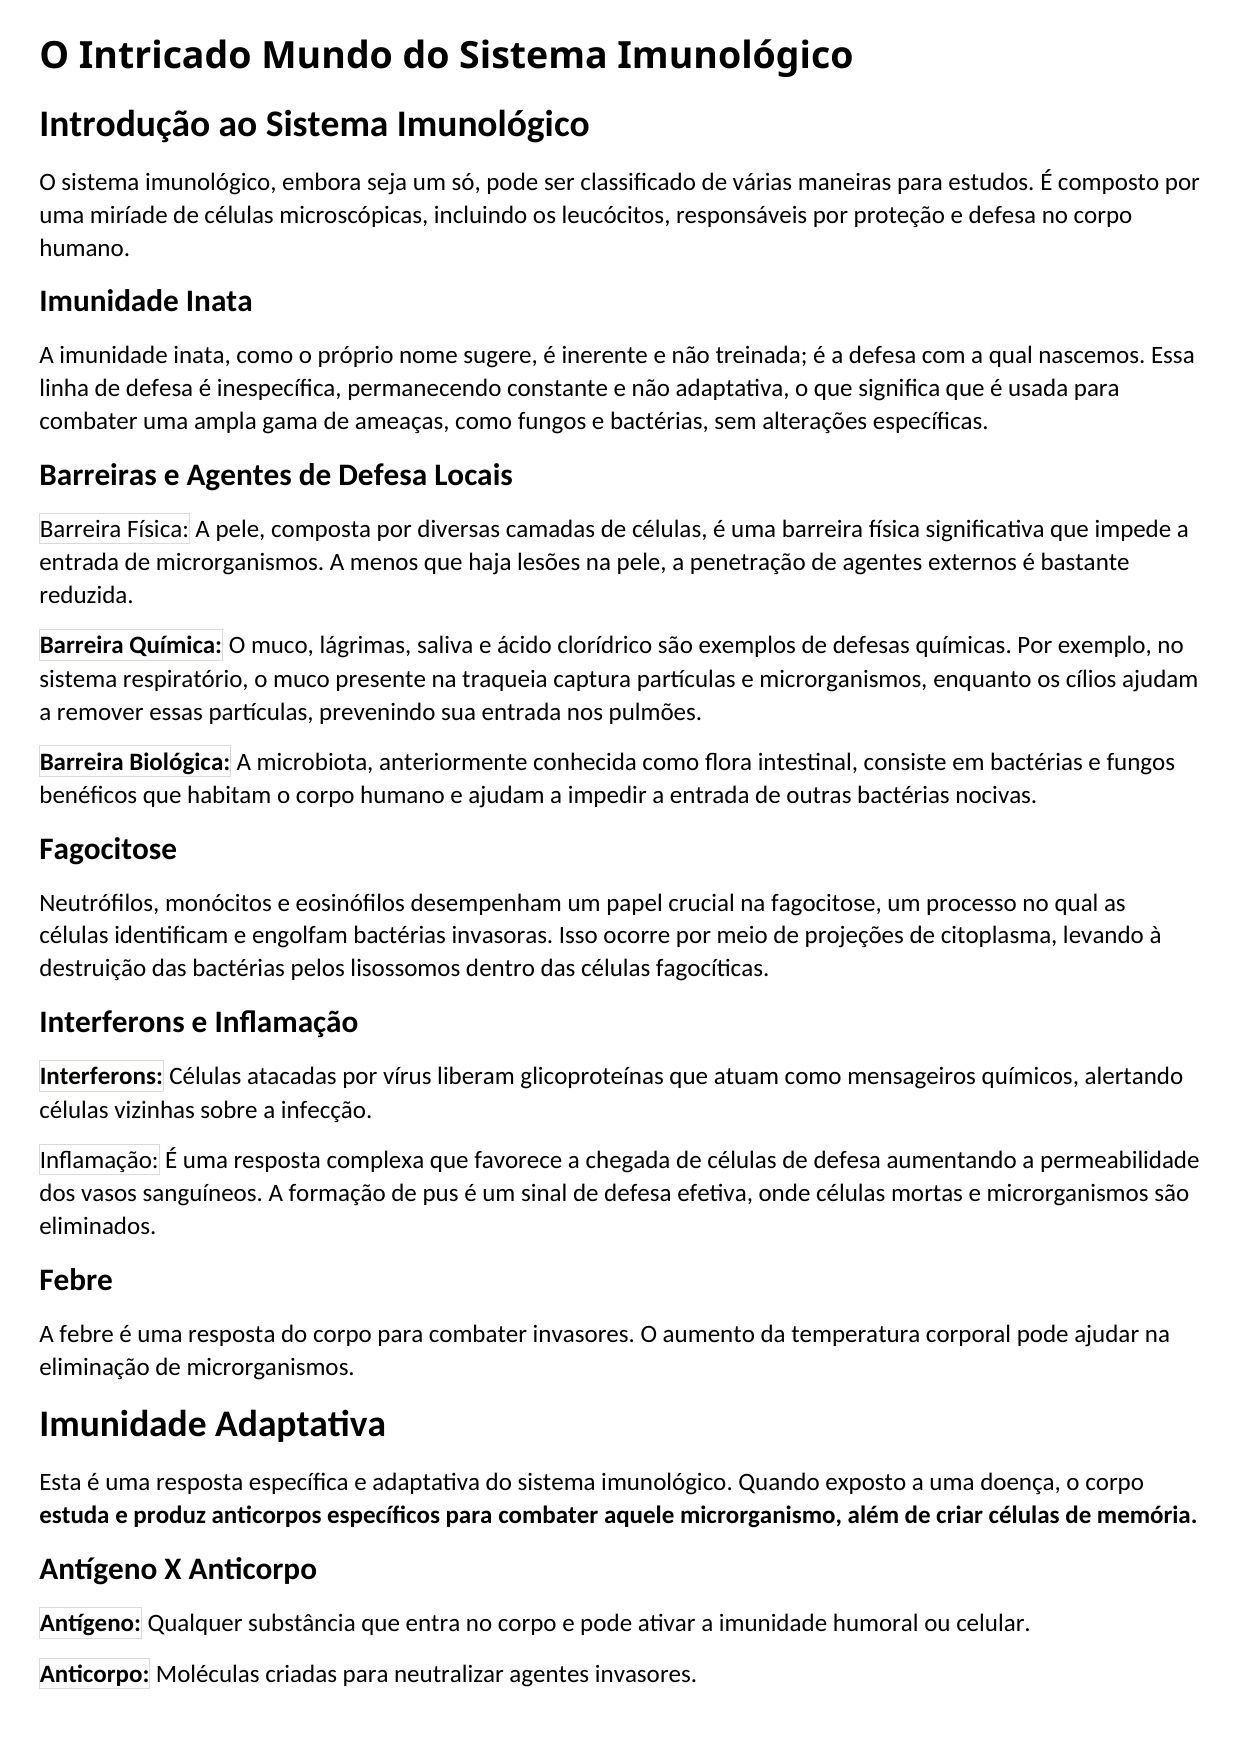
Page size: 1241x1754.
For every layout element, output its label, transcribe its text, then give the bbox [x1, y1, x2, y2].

text O Intricado Mundo do Sistema Imunológico [39, 28, 1201, 79]
text Barreira Biológica: A microbiota, anteriormente conhecida como flora intestinal, consiste em bactérias e fungos benéficos que habitam o corpo humano e ajudam a impedir a entrada de outras bactérias nocivas. [39, 745, 1201, 810]
text Barreiras e Agentes de Defesa Locais [39, 454, 1201, 493]
text A imunidade inata, como o próprio nome sugere, é inerente e não treinada; é a defesa com a qual nascemos. Essa linha de defesa é inespecífica, permanecendo constante e não adaptativa, o que significa que é usada para combater uma ampla gama de ameaças, como fungos e bactérias, sem alterações específicas. [39, 339, 1201, 436]
text Introdução ao Sistema Imunológico [39, 100, 1201, 146]
text A febre é uma resposta do corpo para combater invasores. O aumento da temperatura corporal pode ajudar na eliminação de microrganismos. [39, 1318, 1201, 1381]
text Febre [39, 1260, 1201, 1298]
text Esta é uma resposta específica e adaptativa do sistema imunológico. Quando exposto a uma doença, o corpo estuda e produz anticorpos específicos para combater aquele microrganismo, além de criar células de memória. [39, 1466, 1201, 1530]
text Antígeno: Qualquer substância que entra no corpo e pode ativar a imunidade humoral ou celular. [142, 1607, 1201, 1638]
text Imunidade Adaptativa [39, 1400, 1201, 1446]
text Barreira Física: A pele, composta por diversas camadas de células, é uma barreira física significativa que impede a entrada de microrganismos. A menos que haja lesões na pele, a penetração de agentes externos é bastante reduzida. [39, 512, 1201, 610]
text Anticorpo: Moléculas criadas para neutralizar agentes invasores. [150, 1657, 1201, 1689]
text Barreira Química: O muco, lágrimas, saliva e ácido clorídrico são exemplos de defesas químicas. Por exemplo, no sistema respiratório, o muco presente na traqueia captura partículas e microrganismos, enquanto os cílios ajudam a remover essas partículas, prevenindo sua entrada nos pulmões. [39, 629, 1201, 726]
text Inflamação: É uma resposta complexa que favorece a chegada de células de defesa aumentando a permeabilidade dos vasos sanguíneos. A formação de pus é um sinal de defesa efetiva, onde células mortas e microrganismos são eliminados. [39, 1143, 1201, 1241]
text Interferons e Inflamação [39, 1002, 1201, 1040]
text Antígeno X Anticorpo [39, 1549, 1201, 1587]
text Imunidade Inata [39, 281, 1201, 319]
text Neutrófilos, monócitos e eosinófilos desempenham um papel crucial na fagocitose, um processo no qual as células identificam e engolfam bactérias invasoras. Isso ocorre por meio de projeções de citoplasma, levando à destruição das bactérias pelos lisossomos dentro das células fagocíticas. [39, 887, 1201, 983]
text Fagocitose [39, 829, 1201, 867]
text O sistema imunológico, embora seja um só, pode ser classificado de várias maneiras para estudos. É composto por uma miríade de células microscópicas, incluindo os leucócitos, responsáveis por proteção e defesa no corpo humano. [39, 166, 1201, 262]
text Interferons: Células atacadas por vírus liberam glicoproteínas que atuam como mensageiros químicos, alertando células vizinhas sobre a infecção. [39, 1060, 1201, 1124]
